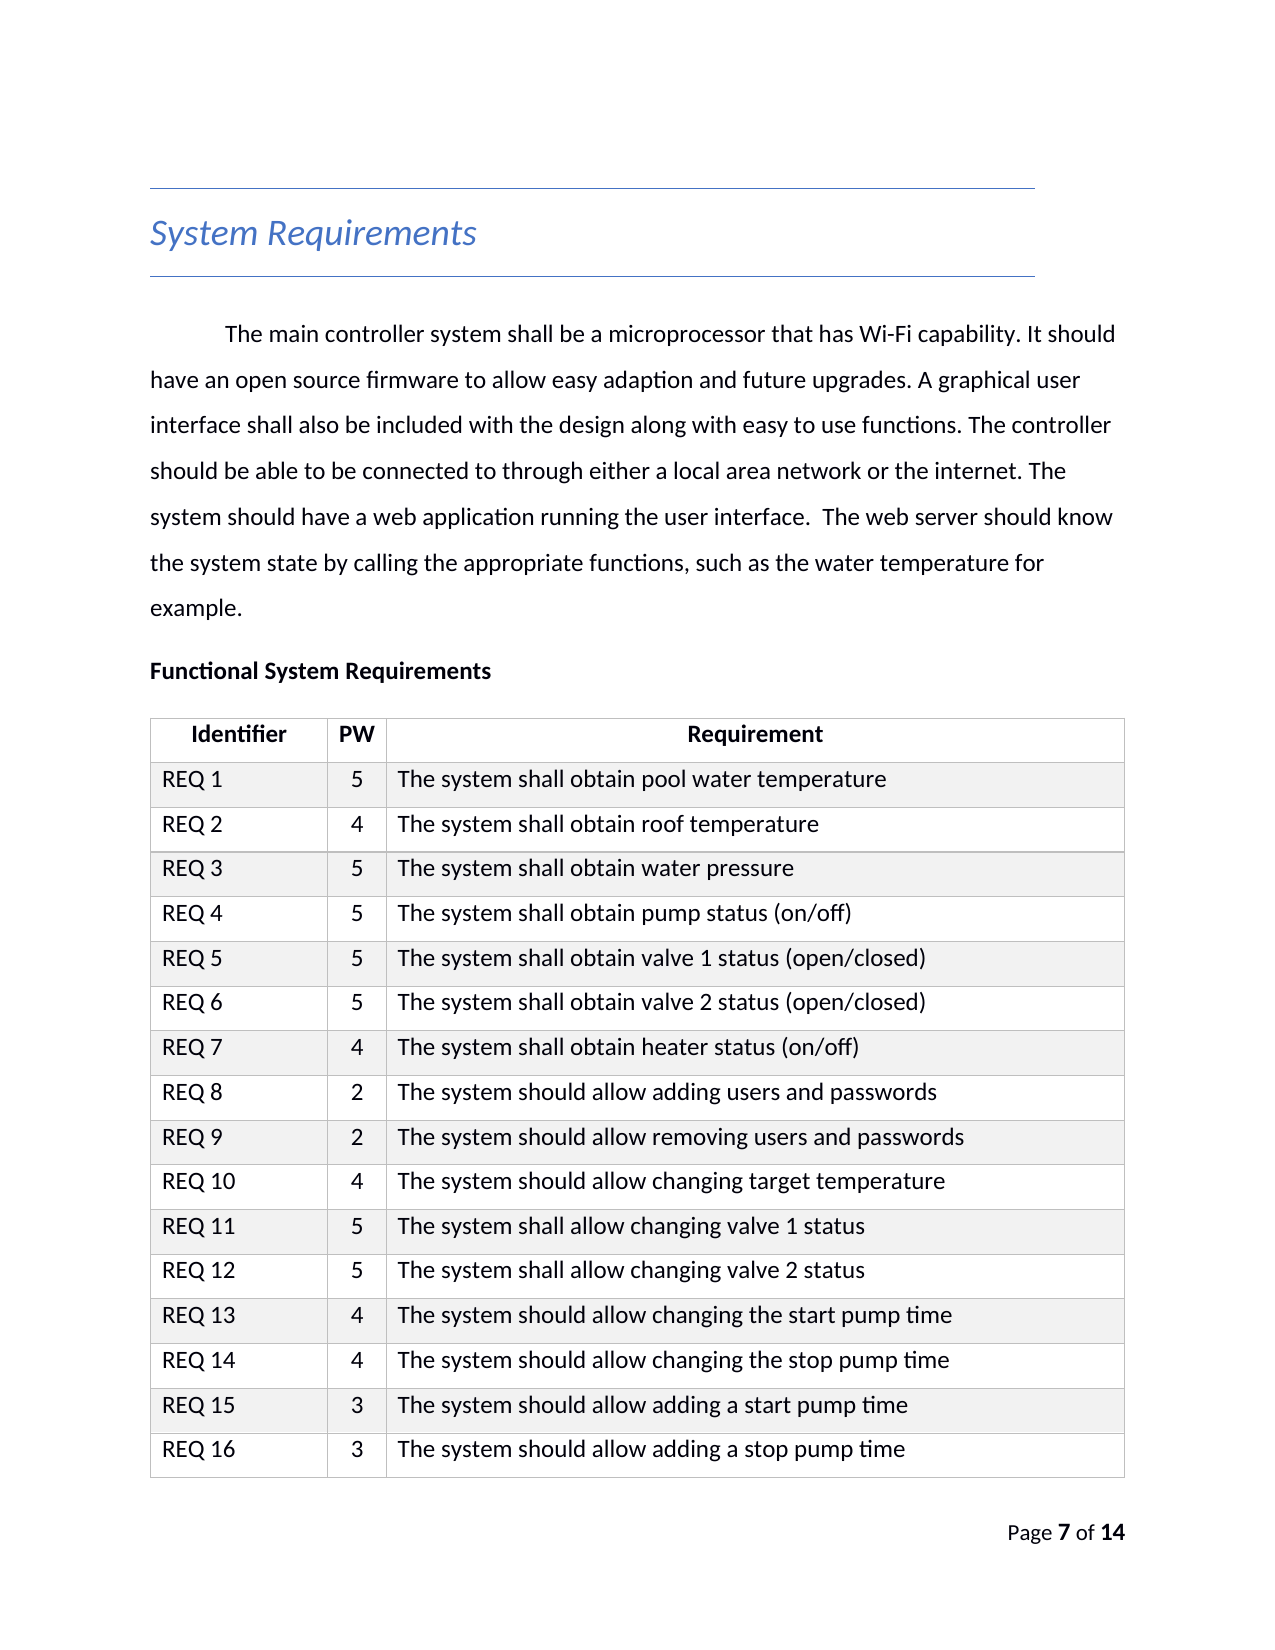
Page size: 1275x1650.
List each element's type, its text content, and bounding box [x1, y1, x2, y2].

table_cell 5 [328, 1255, 386, 1298]
table_header Requirement [387, 719, 1124, 762]
table_cell REQ 7 [151, 1031, 327, 1075]
table_cell 5 [328, 897, 386, 941]
table_cell 4 [328, 1299, 386, 1343]
table_cell REQ 14 [151, 1344, 327, 1388]
table_cell The system should allow changing the stop pump time [387, 1344, 1124, 1388]
table_cell REQ 11 [151, 1210, 327, 1254]
table_cell The system shall allow changing valve 1 status [387, 1210, 1124, 1254]
table_cell REQ 15 [151, 1389, 327, 1432]
table_cell REQ 12 [151, 1255, 327, 1298]
table_cell The system shall obtain roof temperature [387, 808, 1124, 851]
table_cell REQ 2 [151, 808, 327, 851]
table_cell The system shall obtain valve 1 status (open/closed) [387, 942, 1124, 986]
table_cell 2 [328, 1076, 386, 1119]
table_cell REQ 1 [151, 763, 327, 807]
table_cell 3 [328, 1389, 386, 1432]
table_cell REQ 9 [151, 1121, 327, 1164]
table_cell REQ 3 [151, 853, 327, 896]
table_cell REQ 5 [151, 942, 327, 986]
table_cell REQ 16 [151, 1434, 327, 1477]
table_cell 5 [328, 942, 386, 986]
table_cell 5 [328, 1210, 386, 1254]
table_cell The system should allow removing users and passwords [387, 1121, 1124, 1164]
table_header Identifier [151, 719, 327, 762]
table_cell 4 [328, 1344, 386, 1388]
table_cell The system should allow adding users and passwords [387, 1076, 1124, 1119]
table_cell The system shall obtain pool water temperature [387, 763, 1124, 807]
table_cell 3 [328, 1434, 386, 1477]
table_cell 4 [328, 1165, 386, 1209]
table_cell REQ 13 [151, 1299, 327, 1343]
table_cell REQ 6 [151, 987, 327, 1030]
table_cell The system shall allow changing valve 2 status [387, 1255, 1124, 1298]
table_cell The system shall obtain heater status (on/off) [387, 1031, 1124, 1075]
table_cell REQ 8 [151, 1076, 327, 1119]
table_cell The system should allow changing the start pump time [387, 1299, 1124, 1343]
table_cell The system shall obtain pump status (on/off) [387, 897, 1124, 941]
table_cell 5 [328, 853, 386, 896]
table_cell 2 [328, 1121, 386, 1164]
table_cell REQ 4 [151, 897, 327, 941]
table_cell The system should allow changing target temperature [387, 1165, 1124, 1209]
table_cell 4 [328, 808, 386, 851]
table_cell The system shall obtain valve 2 status (open/closed) [387, 987, 1124, 1030]
table_cell REQ 10 [151, 1165, 327, 1209]
table_cell 5 [328, 763, 386, 807]
table_cell The system should allow adding a start pump time [387, 1389, 1124, 1432]
table_header PW [328, 719, 386, 762]
table_cell The system should allow adding a stop pump time [387, 1434, 1124, 1477]
text The main controller system shall be a microprocessor that has Wi-Fi capability. It should have an open source firmware to allow easy adaption and future upgrades. A graphical user interface shall also be included with the design along with easy to use functions. The controller should be able to be connected to through either a local area network or the internet. The system should have a web application running the user interface. The web server should know the system state by calling the appropriate functions, such as the water temperature for example. [150, 318, 1125, 623]
text System Requirements [150, 189, 1035, 276]
table_cell 4 [328, 1031, 386, 1075]
table_cell The system shall obtain water pressure [387, 853, 1124, 896]
table_cell 5 [328, 987, 386, 1030]
text Functional System Requirements [150, 655, 1125, 686]
